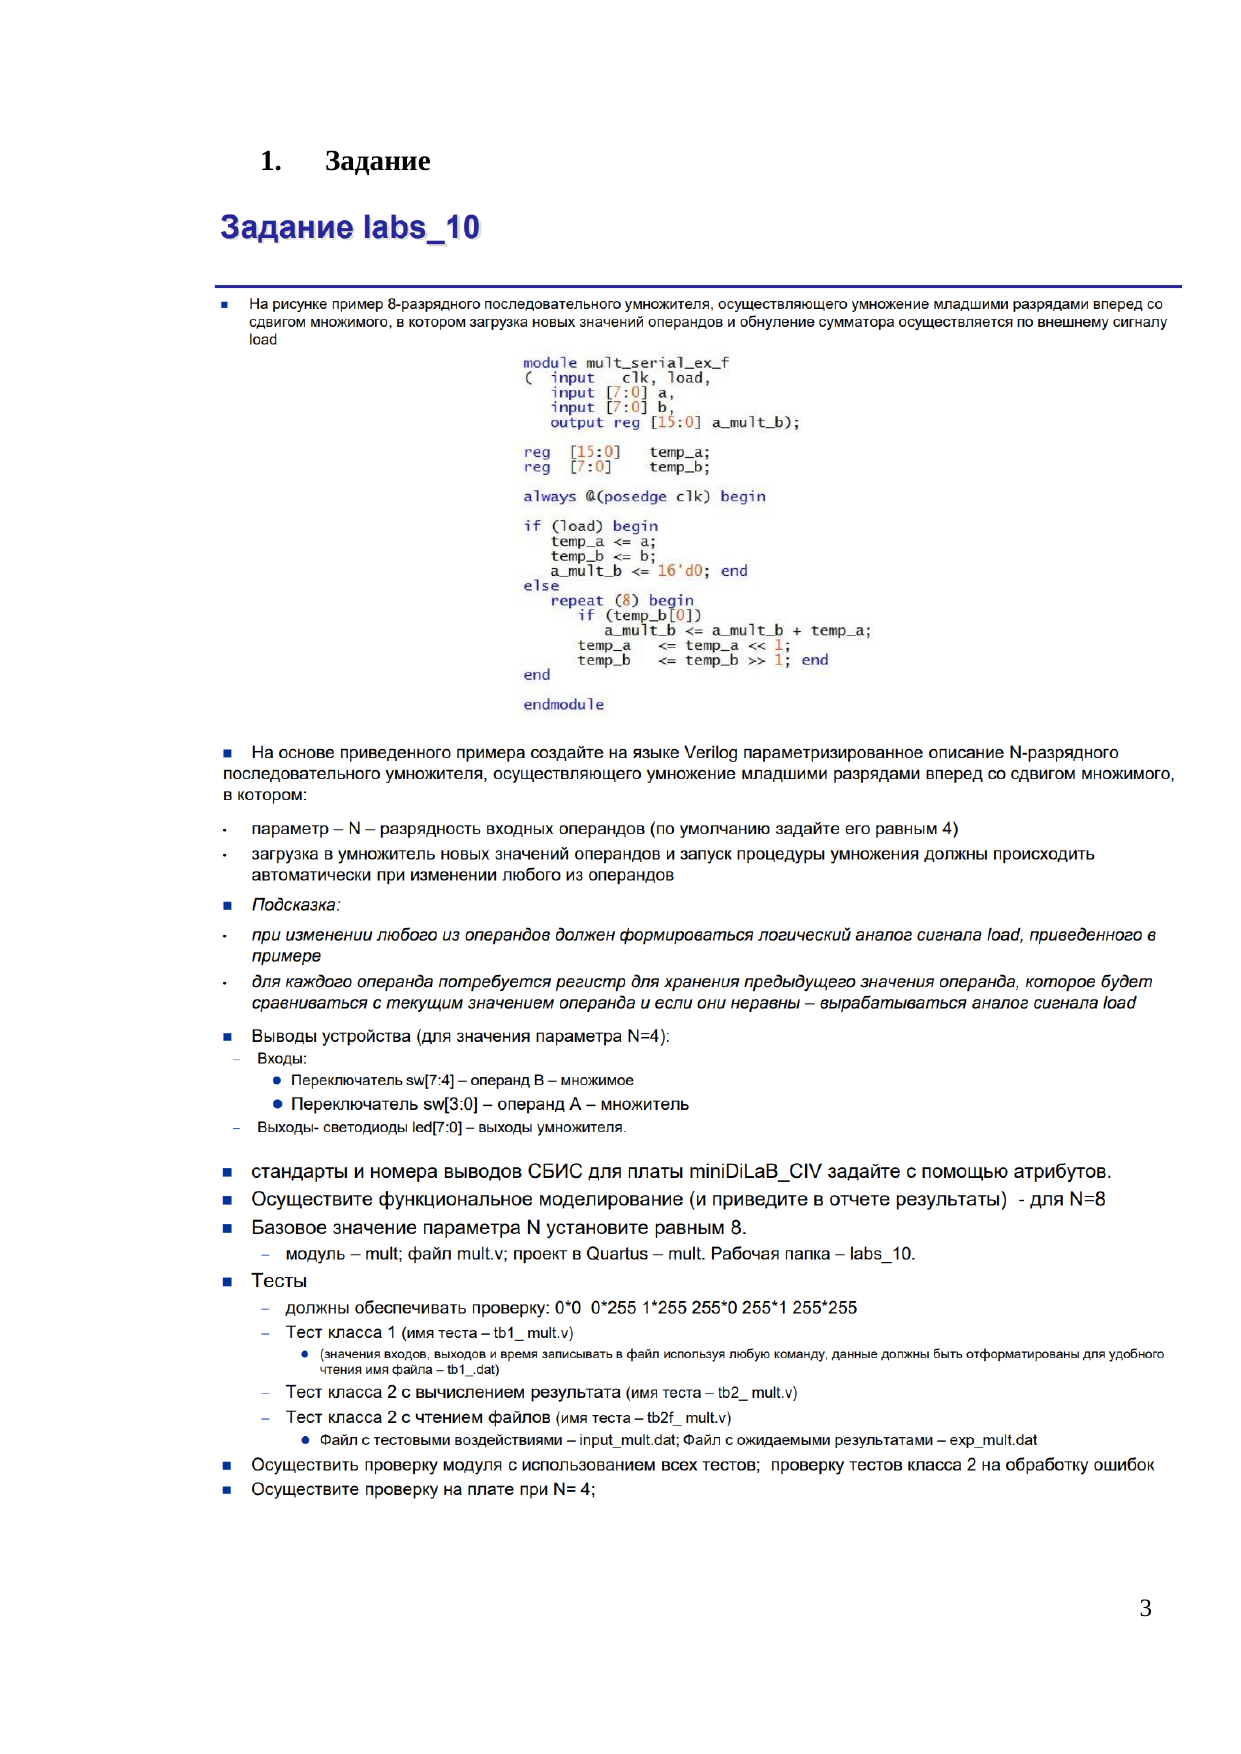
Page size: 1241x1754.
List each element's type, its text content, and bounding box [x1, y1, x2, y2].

picture [214, 1156, 1189, 1515]
subtitle Задание [222, 143, 1152, 177]
picture [214, 210, 1190, 736]
picture [214, 740, 1189, 1153]
